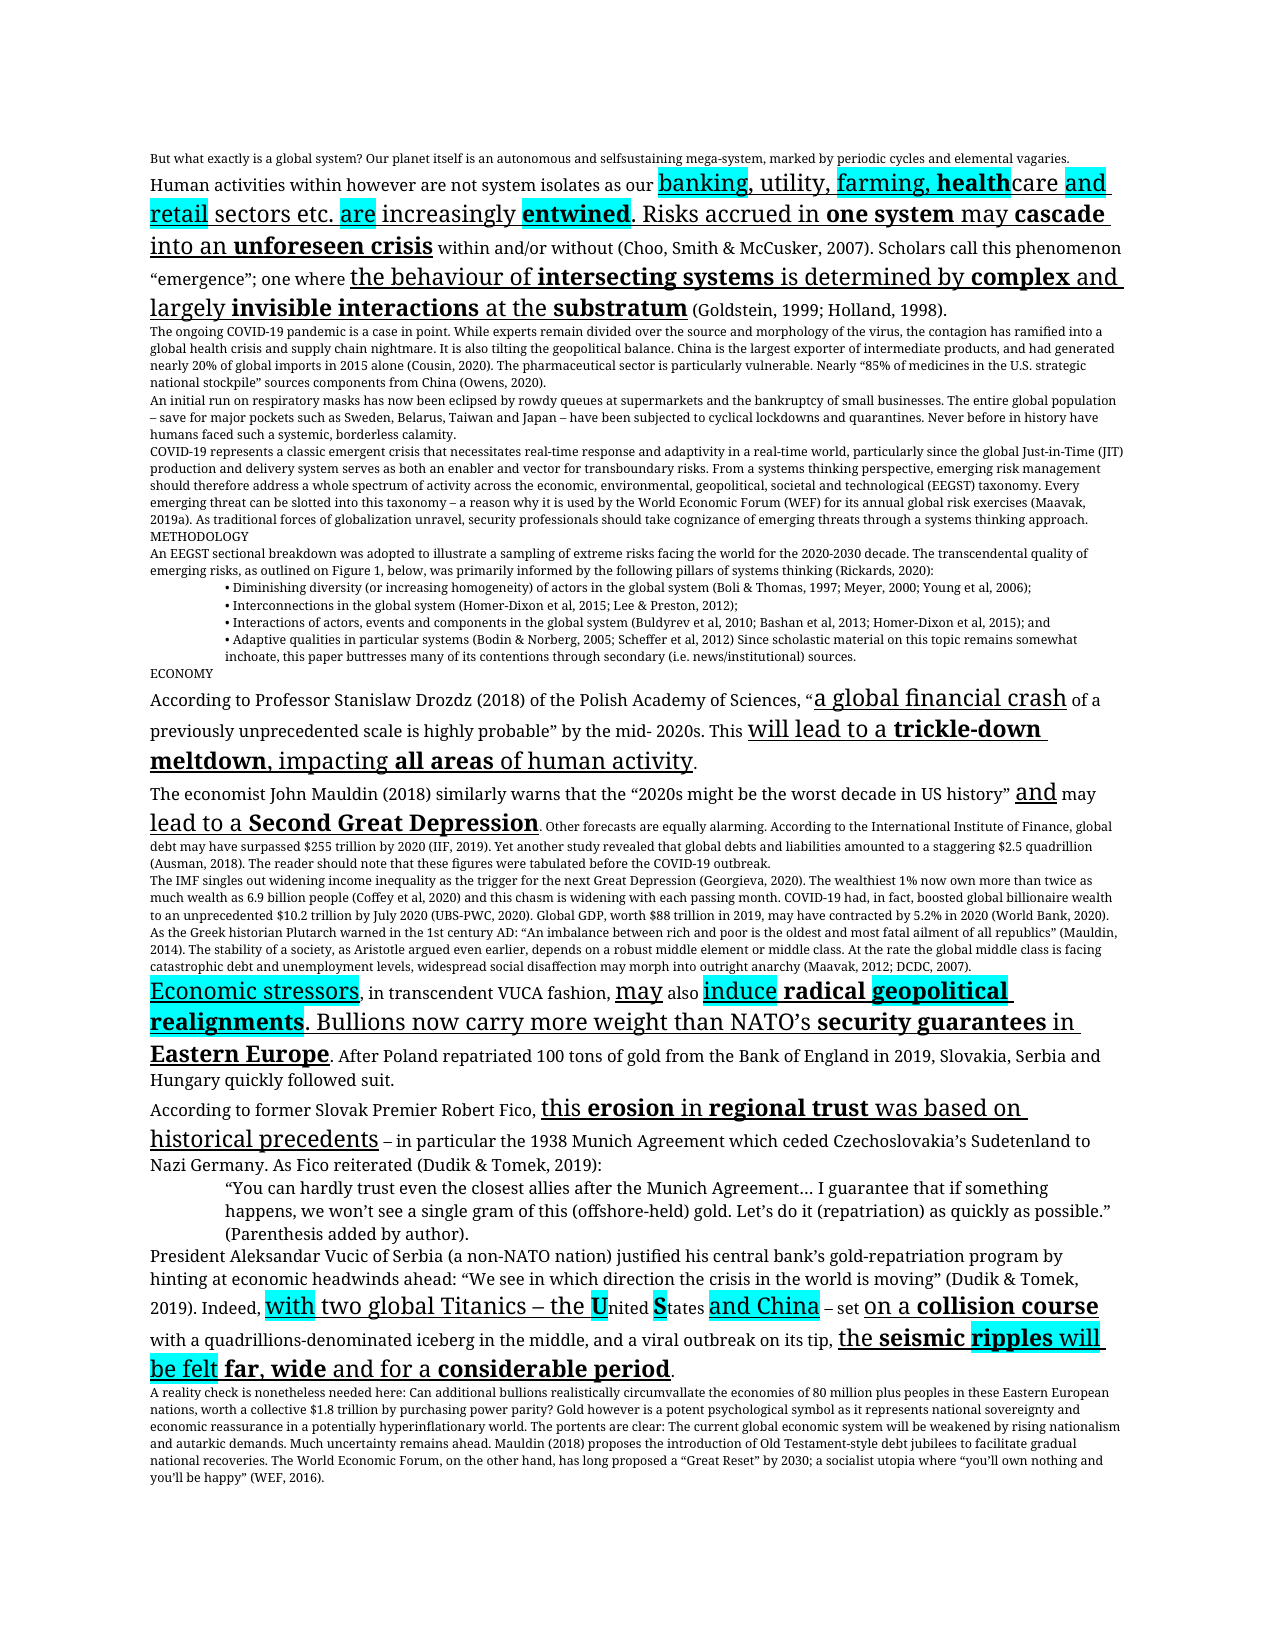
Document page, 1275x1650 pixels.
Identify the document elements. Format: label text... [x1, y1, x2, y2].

text • Adaptive qualities in particular systems (Bodin & Norberg, 2005; Scheffer et al, 2012) Since scholastic material on this topic remains somewhat inchoate, this paper buttresses many of its contentions through secondary (i.e. news/institutional) sources. [225, 631, 1125, 665]
text According to former Slovak Premier Robert Fico, this erosion in regional trust was based on historical precedents – in particular the 1938 Munich Agreement which ceded Czechoslovakia’s Sudetenland to Nazi Germany. As Fico reiterated (Dudik & Tomek, 2019): [150, 1091, 1125, 1177]
text According to Professor Stanislaw Drozdz (2018) of the Polish Academy of Sciences, “a global financial crash of a previously unprecedented scale is highly probable” by the mid- 2020s. This will lead to a trickle-down meltdown, impacting all areas of human activity. [150, 682, 1125, 776]
text • Interconnections in the global system (Homer-Dixon et al, 2015; Lee & Preston, 2012); [225, 597, 1125, 614]
text President Aleksandar Vucic of Serbia (a non-NATO nation) justified his central bank’s gold-repatriation program by hinting at economic headwinds ahead: “We see in which direction the crisis in the world is moving” (Dudik & Tomek, 2019). Indeed, with two global Titanics – the United States and China – set on a collision course with a quadrillions-denominated iceberg in the middle, and a viral outbreak on its tip, the seismic ripples will be felt far, wide and for a considerable period. [150, 1245, 1125, 1384]
text The IMF singles out widening income inequality as the trigger for the next Great Depression (Georgieva, 2020). The wealthiest 1% now own more than twice as much wealth as 6.9 billion people (Coffey et al, 2020) and this chasm is widening with each passing month. COVID-19 had, in fact, boosted global billionaire wealth to an unprecedented $10.2 trillion by July 2020 (UBS-PWC, 2020). Global GDP, worth $88 trillion in 2019, may have contracted by 5.2% in 2020 (World Bank, 2020). [150, 872, 1125, 924]
text • Diminishing diversity (or increasing homogeneity) of actors in the global system (Boli & Thomas, 1997; Meyer, 2000; Young et al, 2006); [225, 579, 1125, 597]
text An EEGST sectional breakdown was adopted to illustrate a sampling of extreme risks facing the world for the 2020-2030 decade. The transcendental quality of emerging risks, as outlined on Figure 1, below, was primarily informed by the following pillars of systems thinking (Rickards, 2020): [150, 545, 1125, 579]
text “You can hardly trust even the closest allies after the Munich Agreement… I guarantee that if something happens, we won’t see a single gram of this (offshore-held) gold. Let’s do it (repatriation) as quickly as possible.” (Parenthesis added by author). [225, 1177, 1125, 1245]
text Economic stressors, in transcendent VUCA fashion, may also induce radical geopolitical realignments. Bullions now carry more weight than NATO’s security guarantees in Eastern Europe. After Poland repatriated 100 tons of gold from the Bank of England in 2019, Slovakia, Serbia and Hungary quickly followed suit. [150, 975, 1125, 1091]
text As the Greek historian Plutarch warned in the 1st century AD: “An imbalance between rich and poor is the oldest and most fatal ailment of all republics” (Mauldin, 2014). The stability of a society, as Aristotle argued even earlier, depends on a robust middle element or middle class. At the rate the global middle class is facing catastrophic debt and unemployment levels, widespread social disaffection may morph into outright anarchy (Maavak, 2012; DCDC, 2007). [150, 924, 1125, 975]
text But what exactly is a global system? Our planet itself is an autonomous and selfsustaining mega-system, marked by periodic cycles and elemental vagaries. Human activities within however are not system isolates as our banking, utility, farming, healthcare and retail sectors etc. are increasingly entwined. Risks accrued in one system may cascade into an unforeseen crisis within and/or without (Choo, Smith & McCusker, 2007). Scholars call this phenomenon “emergence”; one where the behaviour of intersecting systems is determined by complex and largely invisible interactions at the substratum (Goldstein, 1999; Holland, 1998). [150, 150, 1125, 323]
text ECONOMY [150, 665, 1125, 682]
text A reality check is nonetheless needed here: Can additional bullions realistically circumvallate the economies of 80 million plus peoples in these Eastern European nations, worth a collective $1.8 trillion by purchasing power parity? Gold however is a potent psychological symbol as it represents national sovereignty and economic reassurance in a potentially hyperinflationary world. The portents are clear: The current global economic system will be weakened by rising nationalism and autarkic demands. Much uncertainty remains ahead. Mauldin (2018) proposes the introduction of Old Testament-style debt jubilees to facilitate gradual national recoveries. The World Economic Forum, on the other hand, has long proposed a “Great Reset” by 2030; a socialist utopia where “you’ll own nothing and you’ll be happy” (WEF, 2016). [150, 1384, 1125, 1486]
text METHODOLOGY [150, 528, 1125, 545]
text • Interactions of actors, events and components in the global system (Buldyrev et al, 2010; Bashan et al, 2013; Homer-Dixon et al, 2015); and [225, 614, 1125, 631]
text The economist John Mauldin (2018) similarly warns that the “2020s might be the worst decade in US history” and may lead to a Second Great Depression. Other forecasts are equally alarming. According to the International Institute of Finance, global debt may have surpassed $255 trillion by 2020 (IIF, 2019). Yet another study revealed that global debts and liabilities amounted to a staggering $2.5 quadrillion (Ausman, 2018). The reader should note that these figures were tabulated before the COVID-19 outbreak. [150, 776, 1125, 872]
text The ongoing COVID-19 pandemic is a case in point. While experts remain divided over the source and morphology of the virus, the contagion has ramified into a global health crisis and supply chain nightmare. It is also tilting the geopolitical balance. China is the largest exporter of intermediate products, and had generated nearly 20% of global imports in 2015 alone (Cousin, 2020). The pharmaceutical sector is particularly vulnerable. Nearly “85% of medicines in the U.S. strategic national stockpile” sources components from China (Owens, 2020). [150, 323, 1125, 392]
text An initial run on respiratory masks has now been eclipsed by rowdy queues at supermarkets and the bankruptcy of small businesses. The entire global population – save for major pockets such as Sweden, Belarus, Taiwan and Japan – have been subjected to cyclical lockdowns and quarantines. Never before in history have humans faced such a systemic, borderless calamity. [150, 392, 1125, 443]
text COVID-19 represents a classic emergent crisis that necessitates real-time response and adaptivity in a real-time world, particularly since the global Just-in-Time (JIT) production and delivery system serves as both an enabler and vector for transboundary risks. From a systems thinking perspective, emerging risk management should therefore address a whole spectrum of activity across the economic, environmental, geopolitical, societal and technological (EEGST) taxonomy. Every emerging threat can be slotted into this taxonomy – a reason why it is used by the World Economic Forum (WEF) for its annual global risk exercises (Maavak, 2019a). As traditional forces of globalization unravel, security professionals should take cognizance of emerging threats through a systems thinking approach. [150, 443, 1125, 528]
